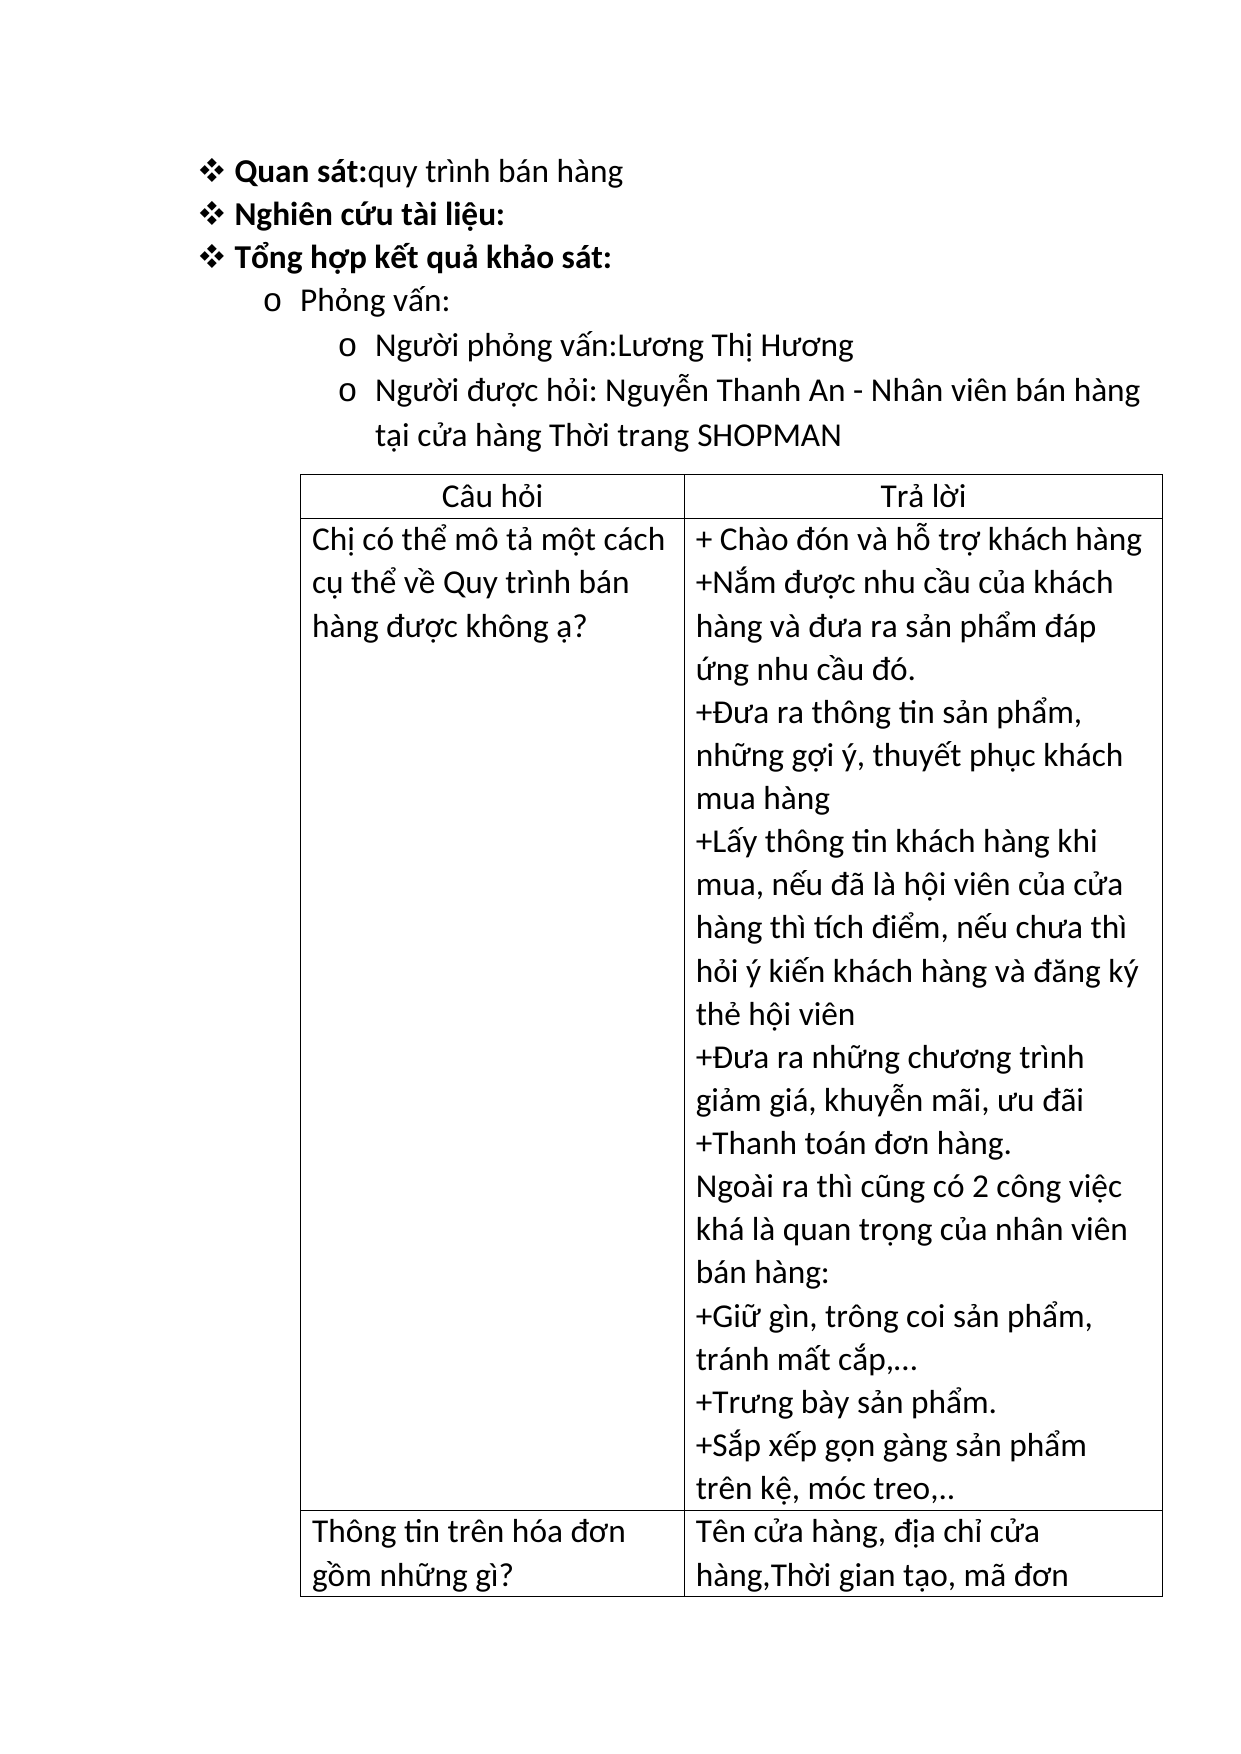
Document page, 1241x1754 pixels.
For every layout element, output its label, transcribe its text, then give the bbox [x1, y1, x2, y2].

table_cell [301, 1511, 684, 1596]
list Phỏng vấn: [262, 279, 1162, 322]
table_cell Chị có thể mô tả một cách cụ thể về Quy trình bán hàng được không ạ? [301, 519, 684, 1509]
table_header Câu hỏi [301, 475, 684, 517]
list Người phỏng vấn:Lương Thị Hương [337, 324, 1162, 367]
table_header Trả lời [685, 475, 1162, 517]
list Quan sát:quy trình bán hàng [197, 150, 1162, 191]
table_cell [685, 1511, 1162, 1596]
list Tổng hợp kết quả khảo sát: [197, 236, 1162, 277]
list Nghiên cứu tài liệu: [197, 193, 1162, 234]
list Người được hỏi: Nguyễn Thanh An - Nhân viên bán hàng tại cửa hàng Thời trang SHOPMAN [337, 369, 1162, 455]
